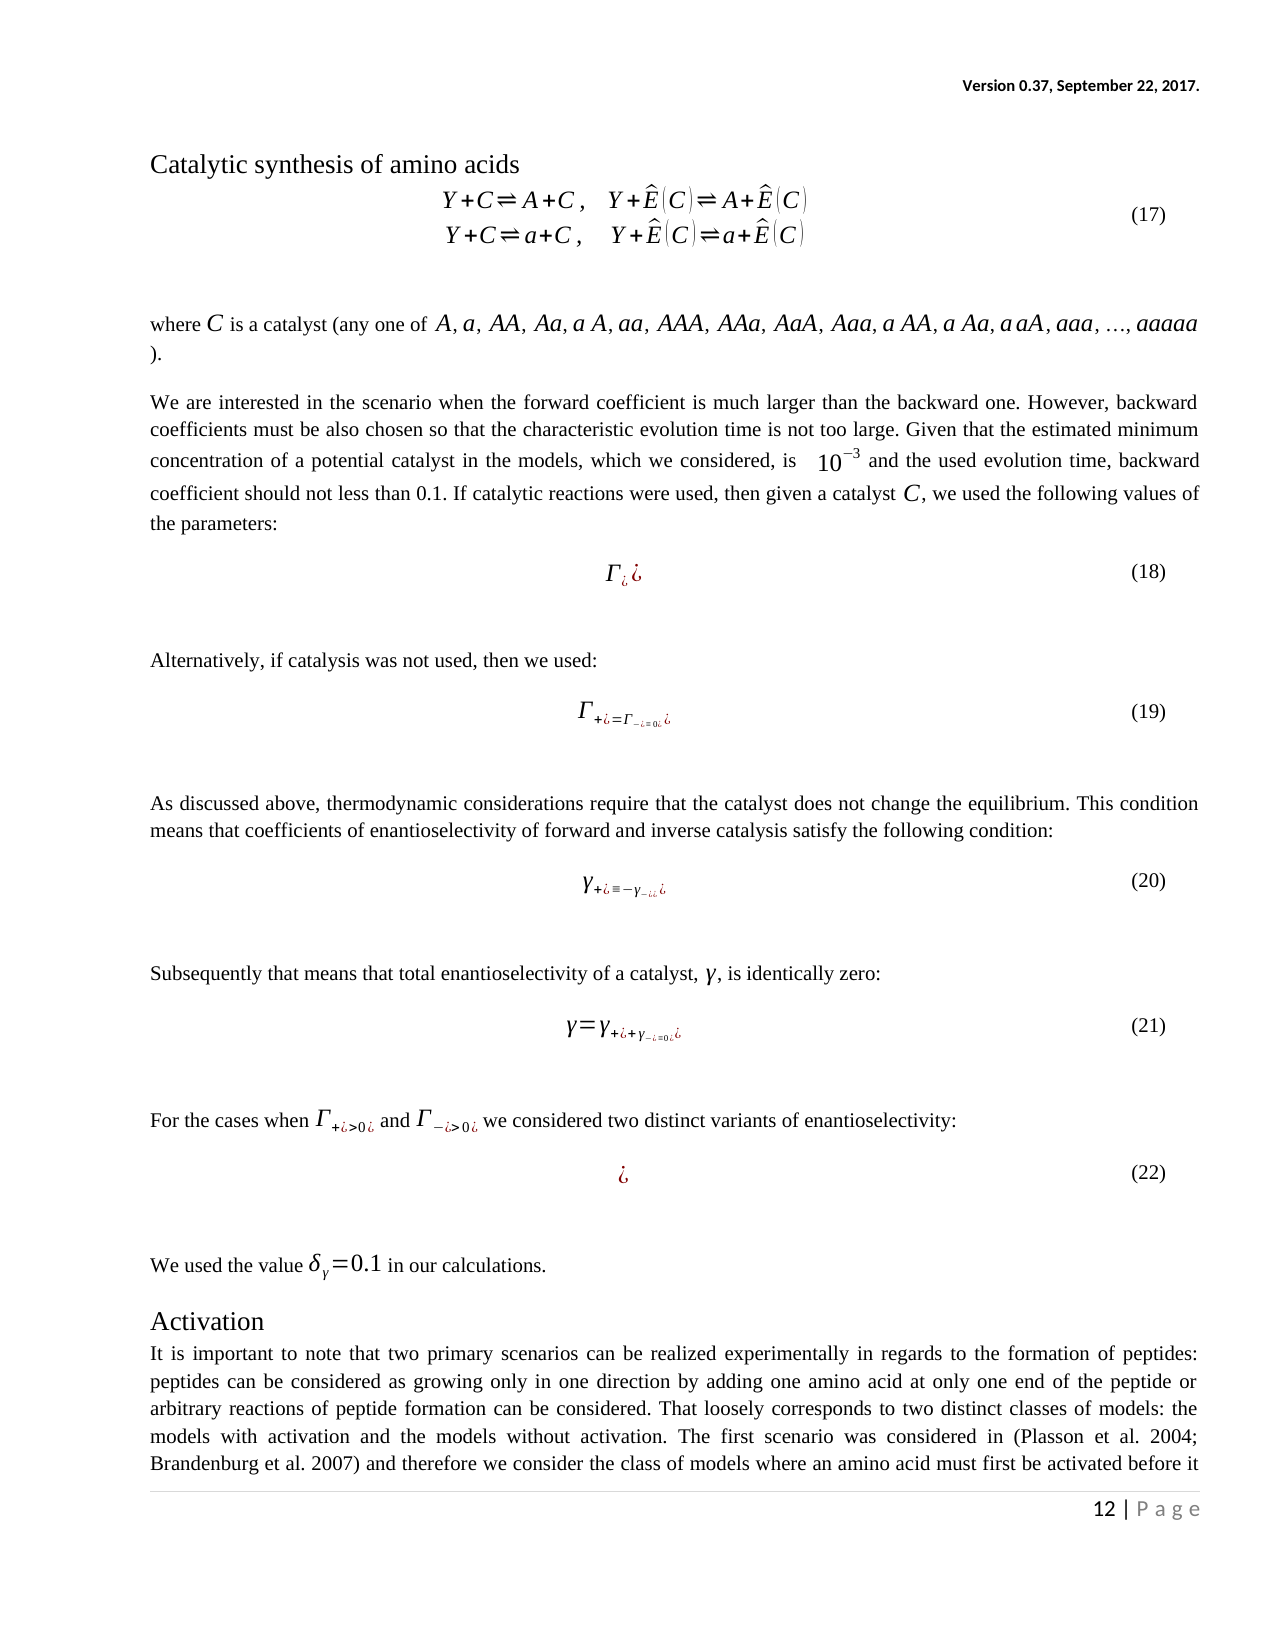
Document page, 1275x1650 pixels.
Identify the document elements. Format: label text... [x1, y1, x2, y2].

text Alternatively, if catalysis was not used, then we used: [150, 648, 1200, 672]
table_header () [1097, 184, 1200, 262]
table_header () [1097, 867, 1200, 910]
text We are interested in the scenario when the forward coefficient is much larger than the backward one. However, backward coefficients must be also chosen so that the characteristic evolution time is not too large. Given that the estimated minimum concentration of a potential catalyst in the models, which we considered, is and the used evolution time, backward coefficient should not less than 0.1. If catalytic reactions were used, then given a catalyst , we used the following values of the parameters: [150, 389, 1200, 535]
table_header [150, 1160, 1097, 1201]
table_header [150, 867, 1097, 910]
text We used the value in our calculations. [150, 1249, 1200, 1281]
subtitle Catalytic synthesis of amino acids [150, 148, 1200, 179]
text For the cases when and we considered two distinct variants of enantioselectivity: [150, 1104, 1200, 1136]
table_header [150, 697, 1097, 742]
subtitle Activation [150, 1305, 1200, 1336]
table_header () [1097, 559, 1200, 600]
table_header () [1097, 1160, 1200, 1201]
text where is a catalyst (any one of , , , , , , , , , , , , , , …, ). [150, 310, 1200, 365]
table_header [150, 1011, 1097, 1056]
table_header () [1097, 697, 1200, 742]
table_header () [1097, 1011, 1200, 1056]
table_header [150, 559, 1097, 600]
text As discussed above, thermodynamic considerations require that the catalyst does not change the equilibrium. This condition means that coefficients of enantioselectivity of forward and inverse catalysis satisfy the following condition: [150, 791, 1200, 842]
table_header [150, 184, 1097, 262]
text Subsequently that means that total enantioselectivity of a catalyst, , is identically zero: [150, 959, 1200, 986]
